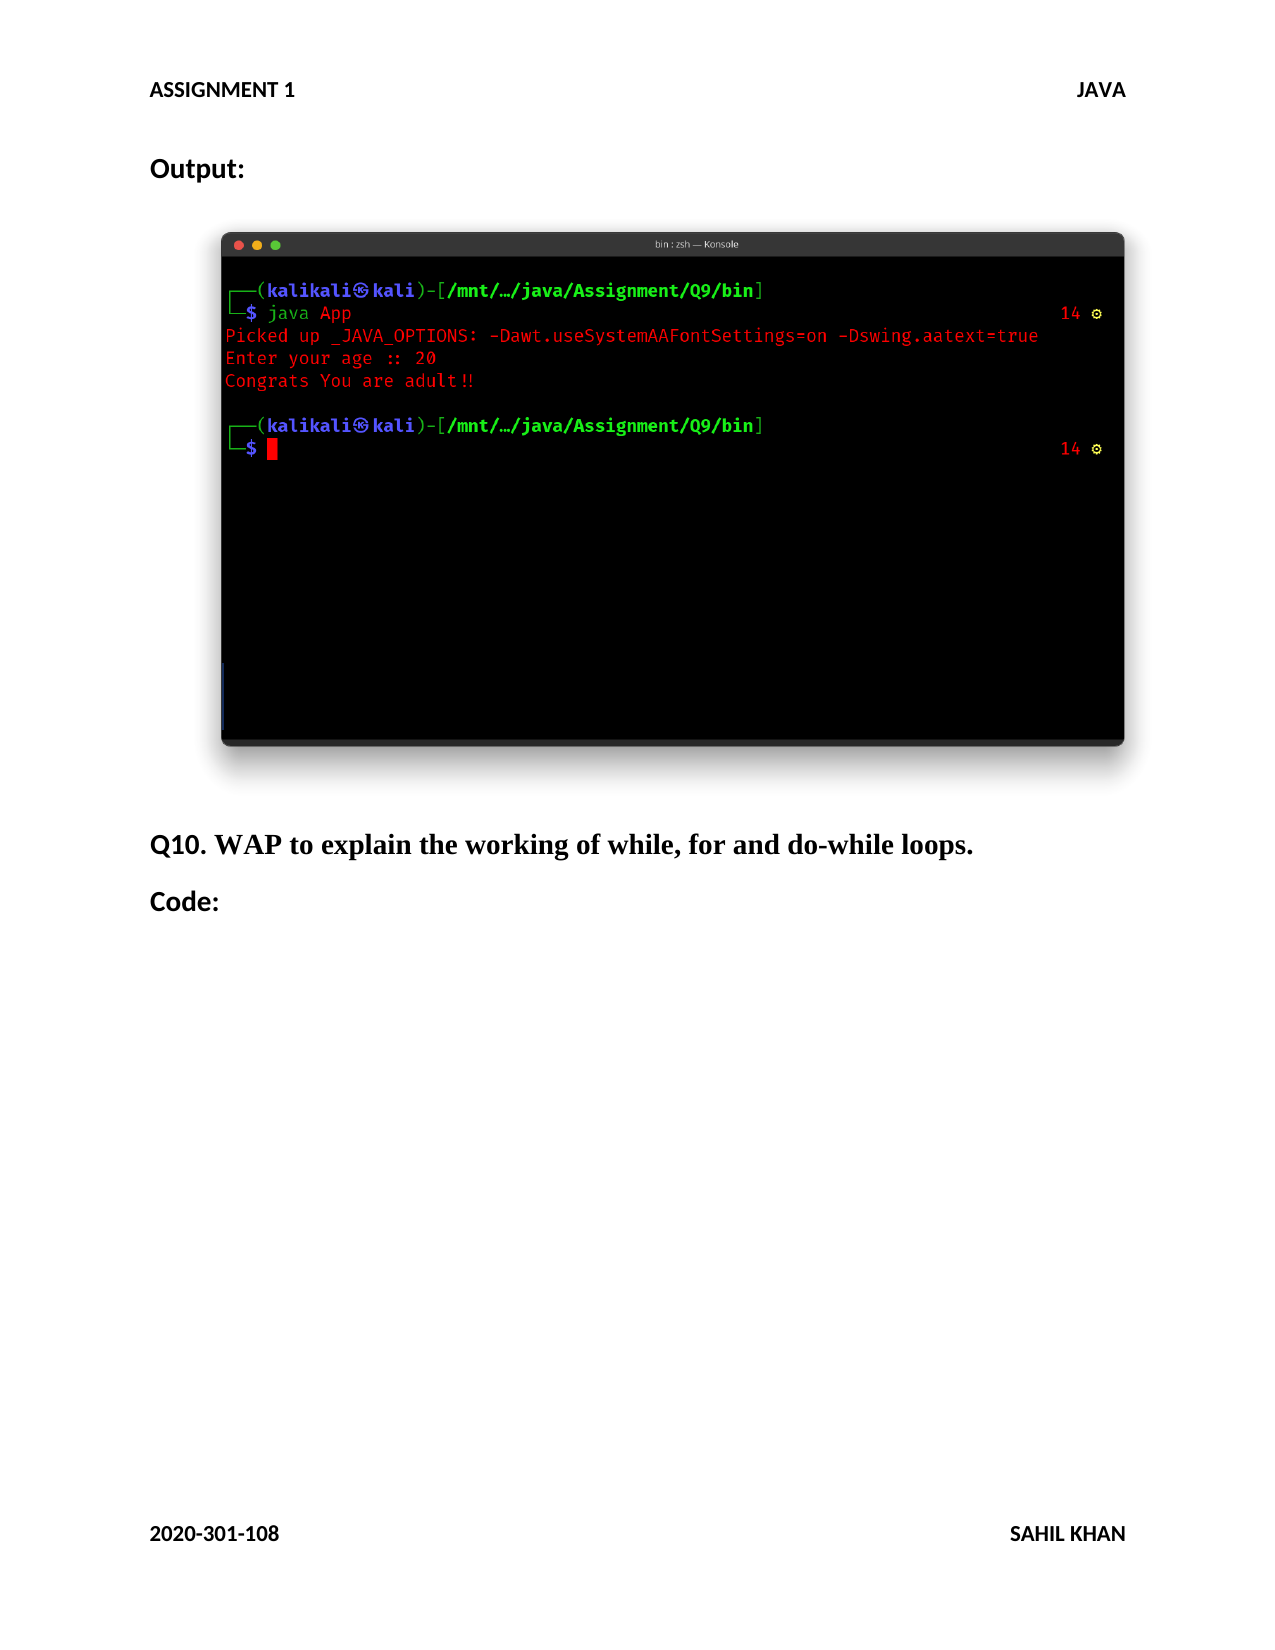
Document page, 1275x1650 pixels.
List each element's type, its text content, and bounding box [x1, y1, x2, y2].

text Output: [150, 150, 1125, 186]
text Code: [150, 883, 1125, 919]
text Q10. WAP to explain the working of while, for and do-while loops. [150, 826, 1125, 862]
